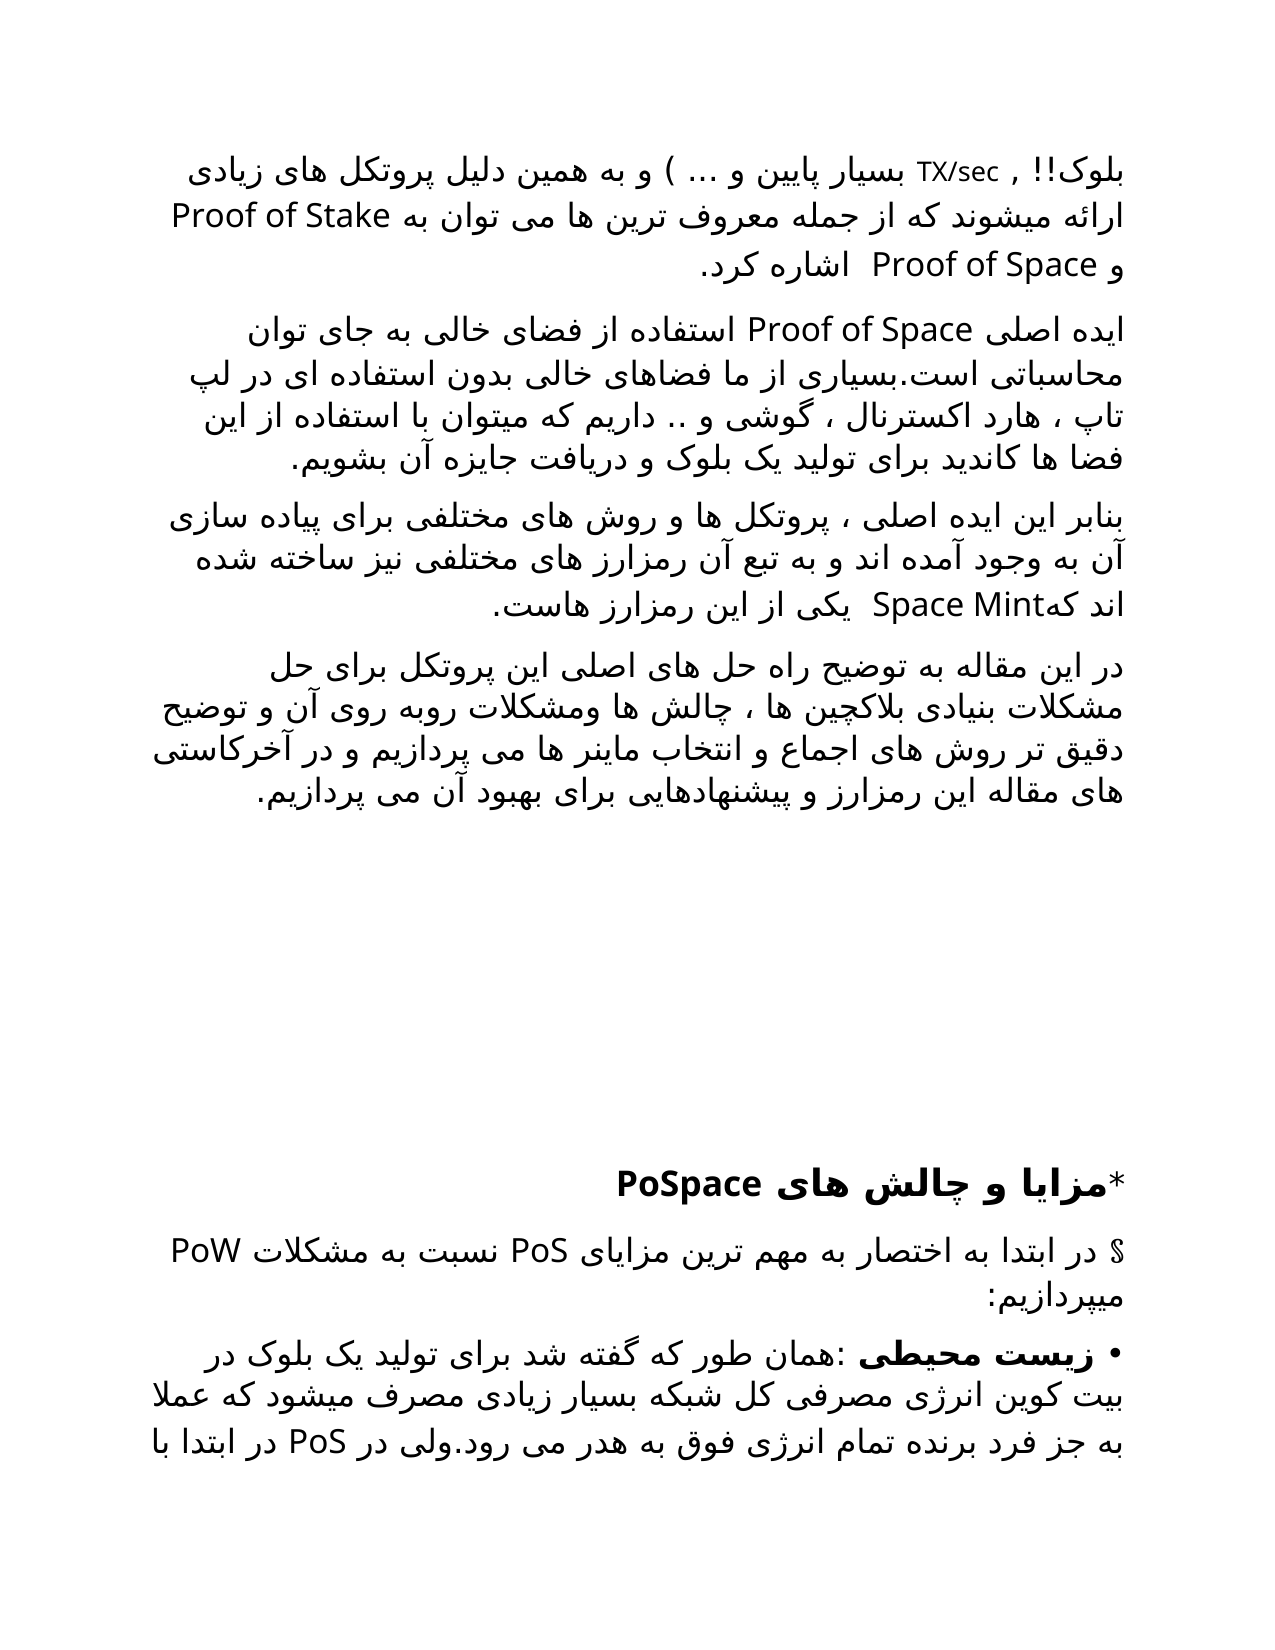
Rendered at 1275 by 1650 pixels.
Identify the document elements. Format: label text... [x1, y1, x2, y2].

text *مزایا و چالش های PoSpace [150, 1158, 1125, 1207]
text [150, 150, 1125, 286]
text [150, 1334, 1125, 1463]
text ایده اصلی Proof of Space استفاده از فضای خالی به جای توان محاسباتی است.بسیاری از ما فضاهای خالی بدون استفاده ای در لپ تاپ ، هارد اکسترنال ، گوشی و .. داریم که میتوان با استفاده از این فضا ها کاندید برای تولید یک بلوک و دریافت جایزه آن بشویم. [150, 306, 1125, 477]
text در این مقاله به توضیح راه حل های اصلی این پروتکل برای حل مشکلات بنیادی بلاکچین ها ، چالش ها ومشکلات روبه روی آن و توضیح دقیق تر روش های اجماع و انتخاب ماینر ها می پردازیم و در آخرکاستی های مقاله این رمزارز و پیشنهادهایی برای بهبود آن می پردازیم. [150, 646, 1125, 811]
text § در ابتدا به اختصار به مهم ترین مزایای PoS نسبت به مشکلات PoW میپردازیم: [150, 1227, 1125, 1314]
text بنابر این ایده اصلی ، پروتکل ها و روش های مختلفی برای پیاده سازی آن به وجود آمده اند و به تبع آن رمزارز های مختلفی نیز ساخته شده اند کهSpace Mint یکی از این رمزارز هاست. [150, 497, 1125, 626]
